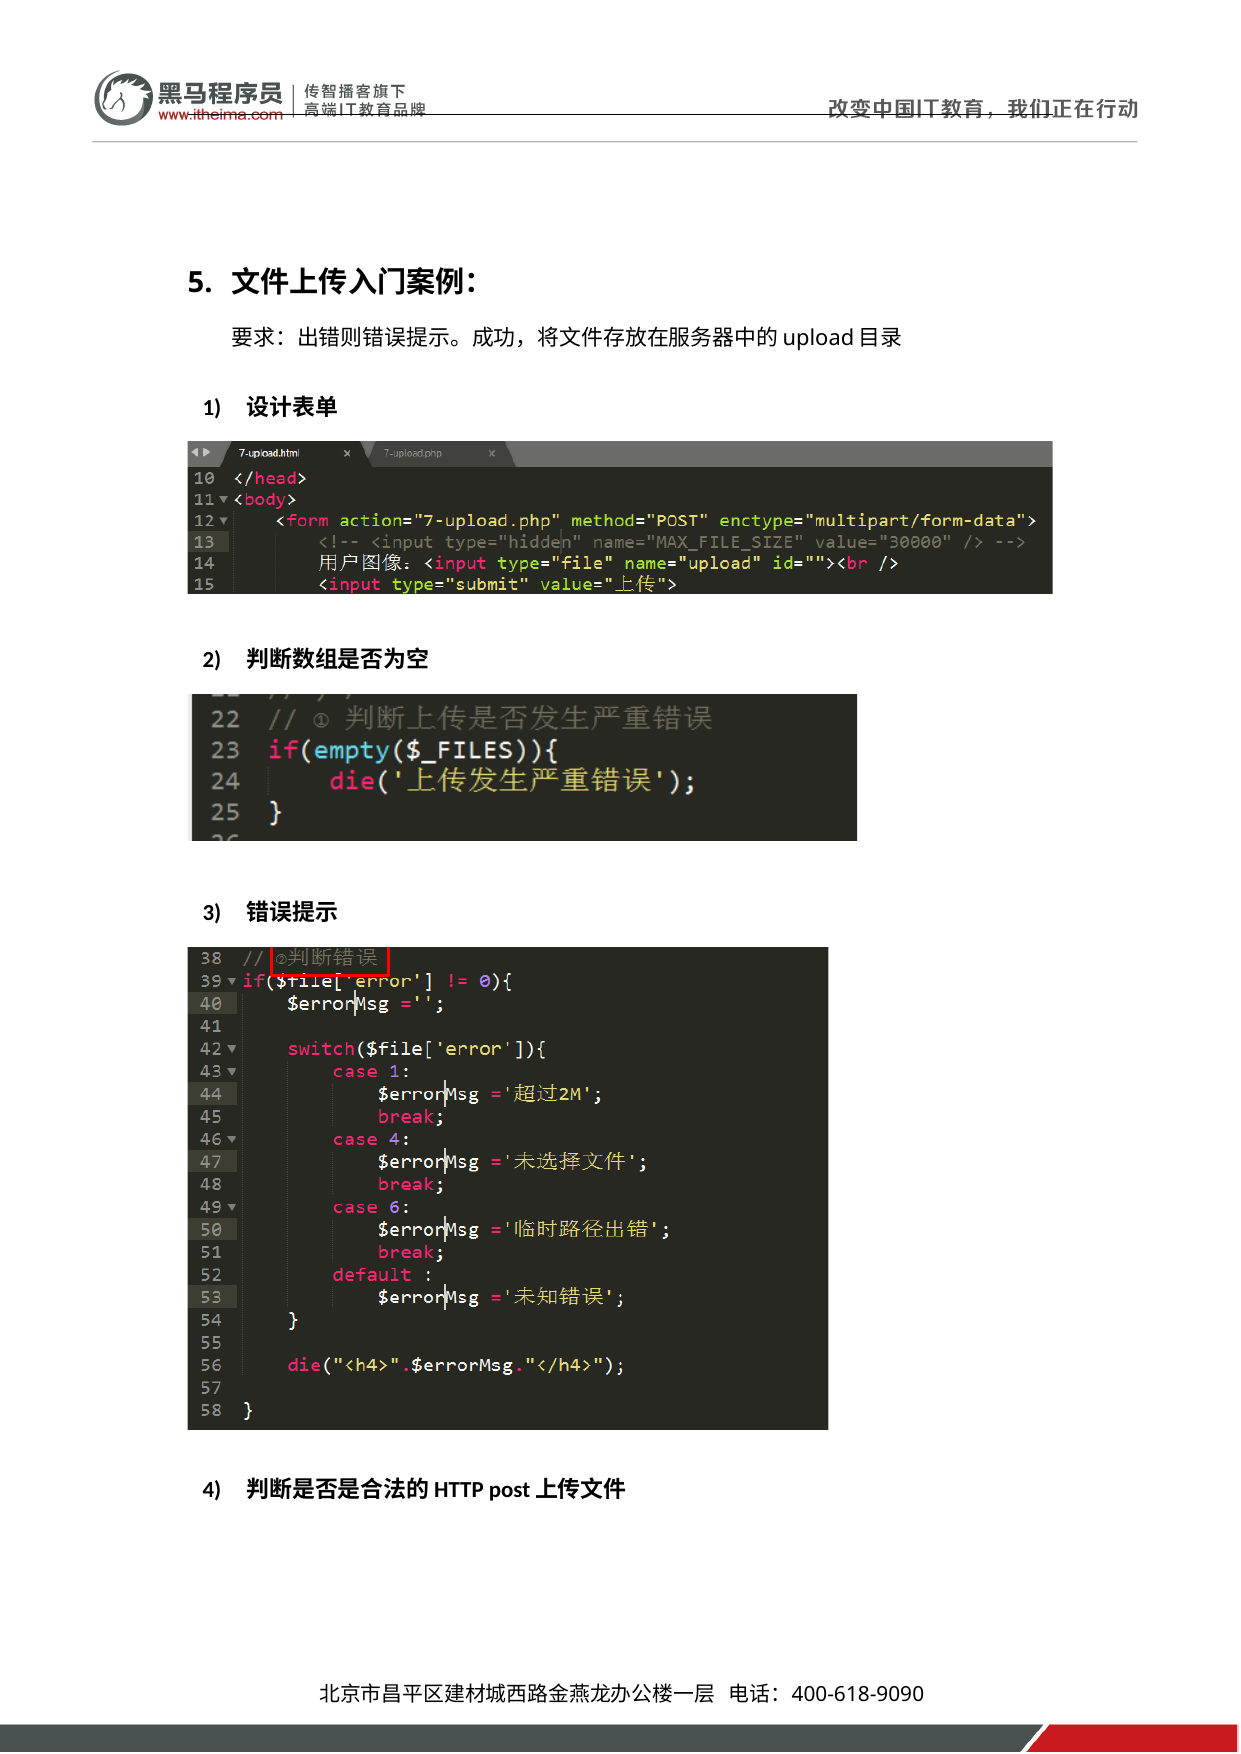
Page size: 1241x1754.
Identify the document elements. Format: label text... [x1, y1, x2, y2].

picture [187, 694, 858, 841]
subtitle 判断数组是否为空 [202, 625, 1053, 690]
subtitle 错误提示 [202, 878, 1053, 943]
picture [0, 0, 1241, 150]
text 要求：出错则错误提示。成功，将文件存放在服务器中的upload目录 [187, 319, 1053, 352]
subtitle 判断是否是合法的HTTP post上传文件 [202, 1455, 1053, 1520]
picture [187, 947, 829, 1430]
picture [187, 441, 1053, 594]
subtitle 文件上传入门案例： [187, 248, 1053, 313]
picture [0, 1671, 1239, 1752]
subtitle 设计表单 [202, 372, 1053, 437]
